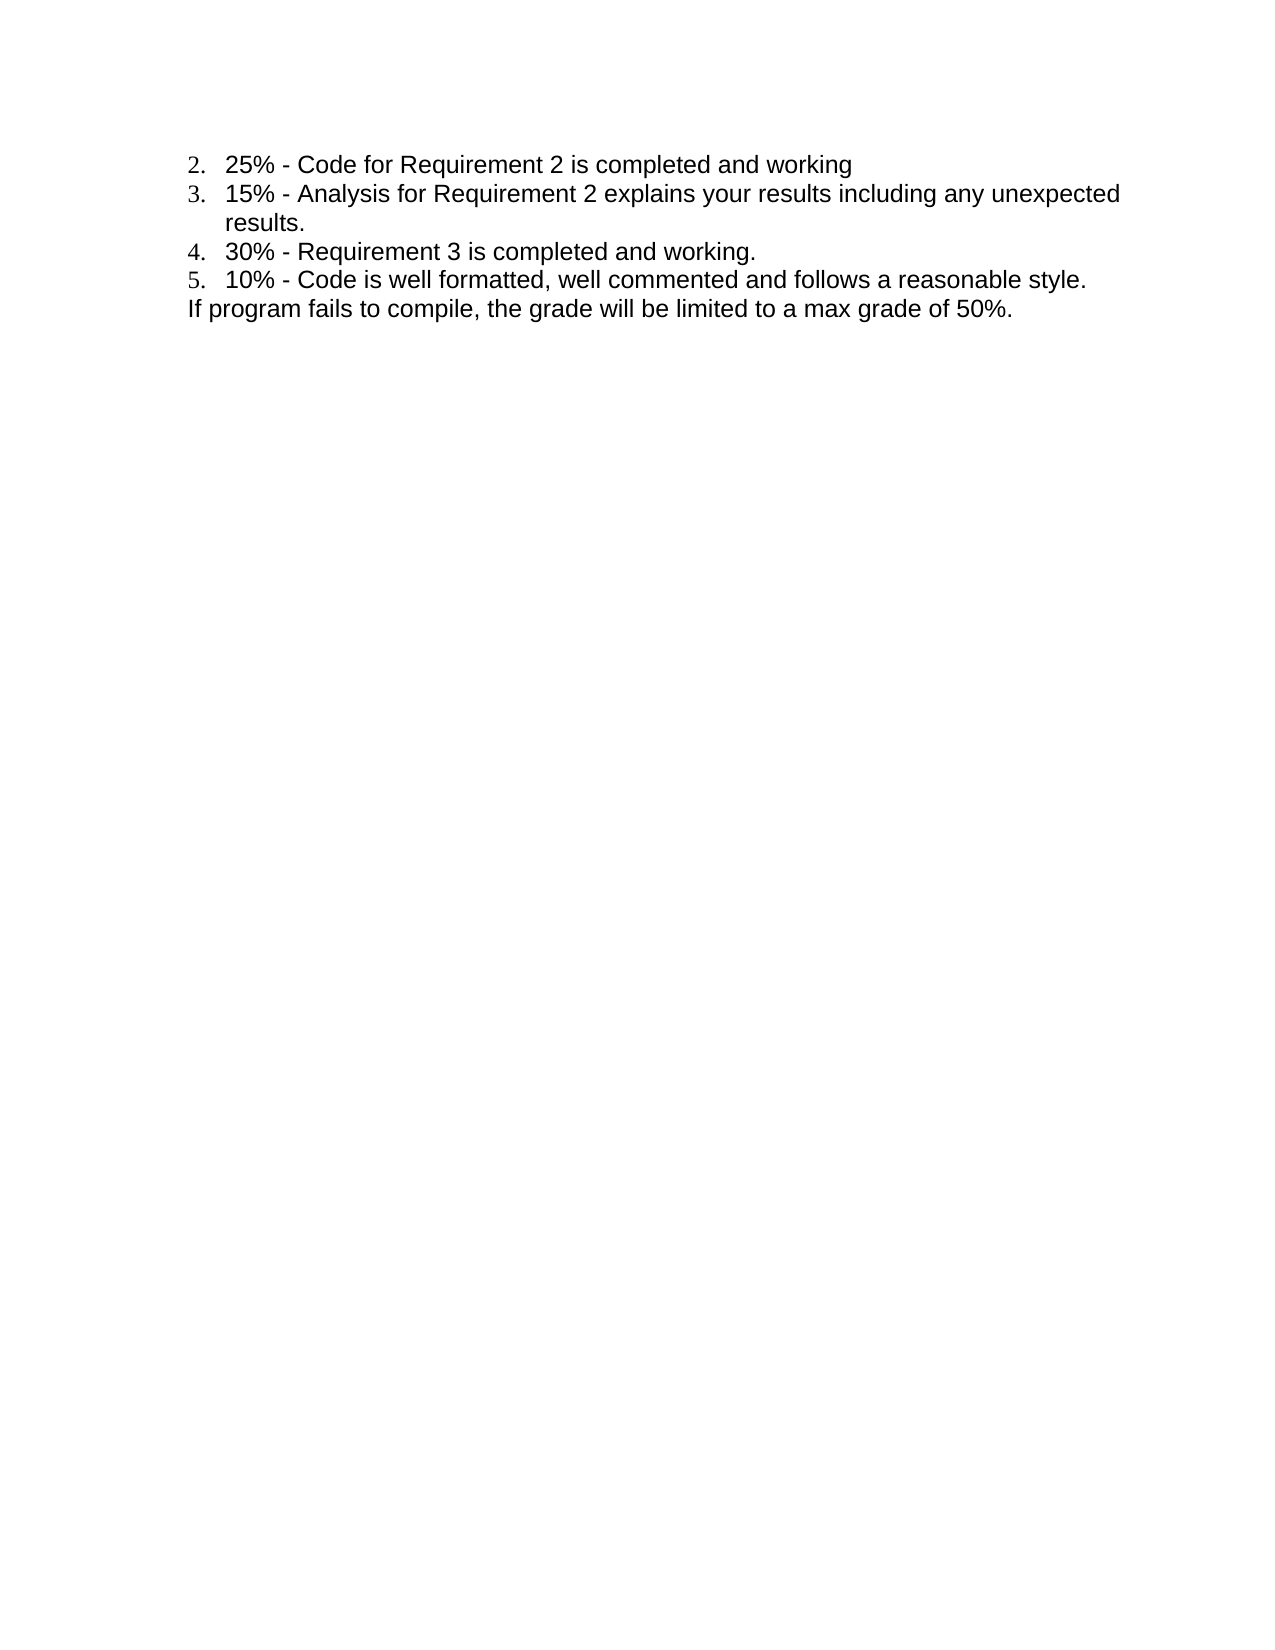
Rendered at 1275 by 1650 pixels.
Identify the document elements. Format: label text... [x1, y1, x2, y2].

text If program fails to compile, the grade will be limited to a max grade of 50%. [187, 294, 1125, 323]
list 15% - Analysis for Requirement 2 explains your results including any unexpected results. [187, 179, 1125, 236]
list 30% - Requirement 3 is completed and working. [187, 236, 1125, 265]
list 10% - Code is well formatted, well commented and follows a reasonable style. [187, 265, 1125, 294]
list 25% - Code for Requirement 2 is completed and working [187, 150, 1125, 179]
